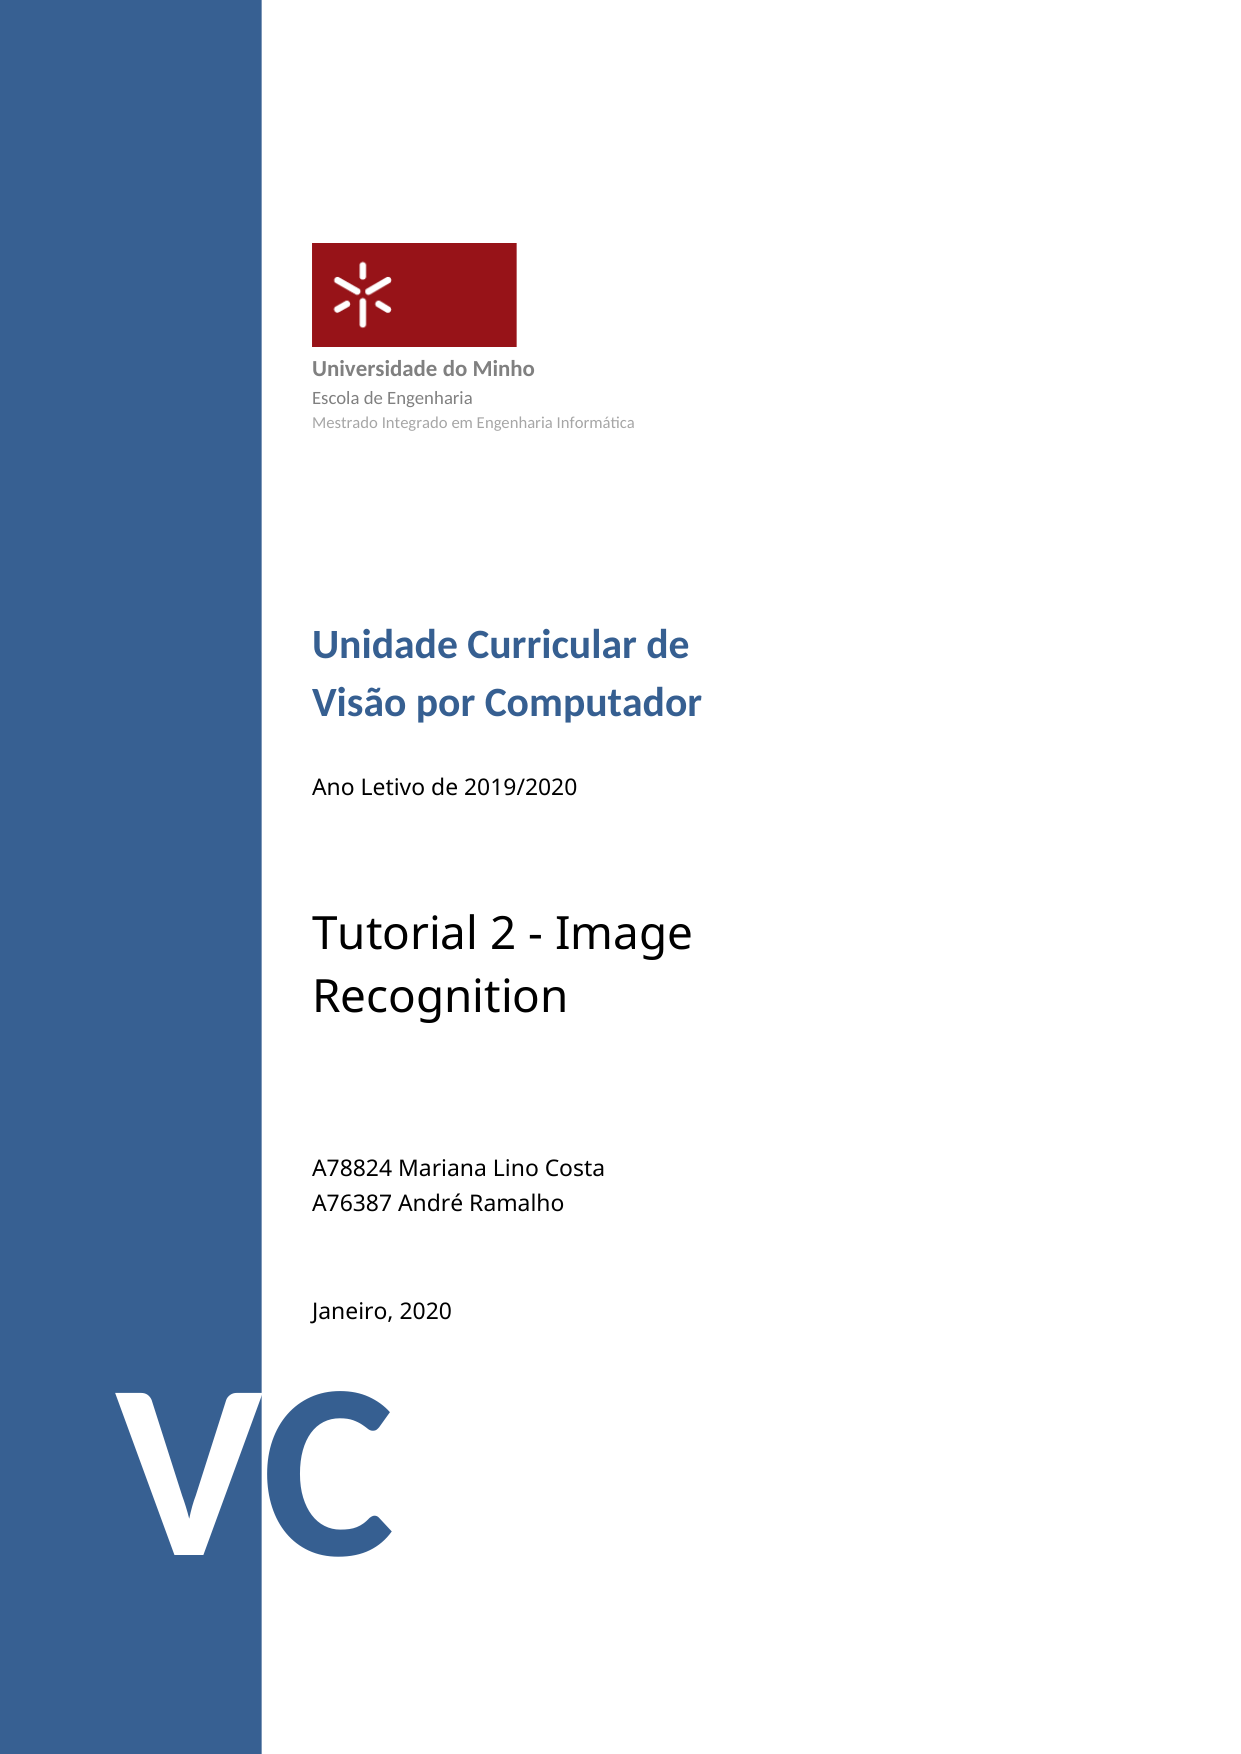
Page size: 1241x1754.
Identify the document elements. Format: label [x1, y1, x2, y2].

picture [311, 243, 517, 347]
